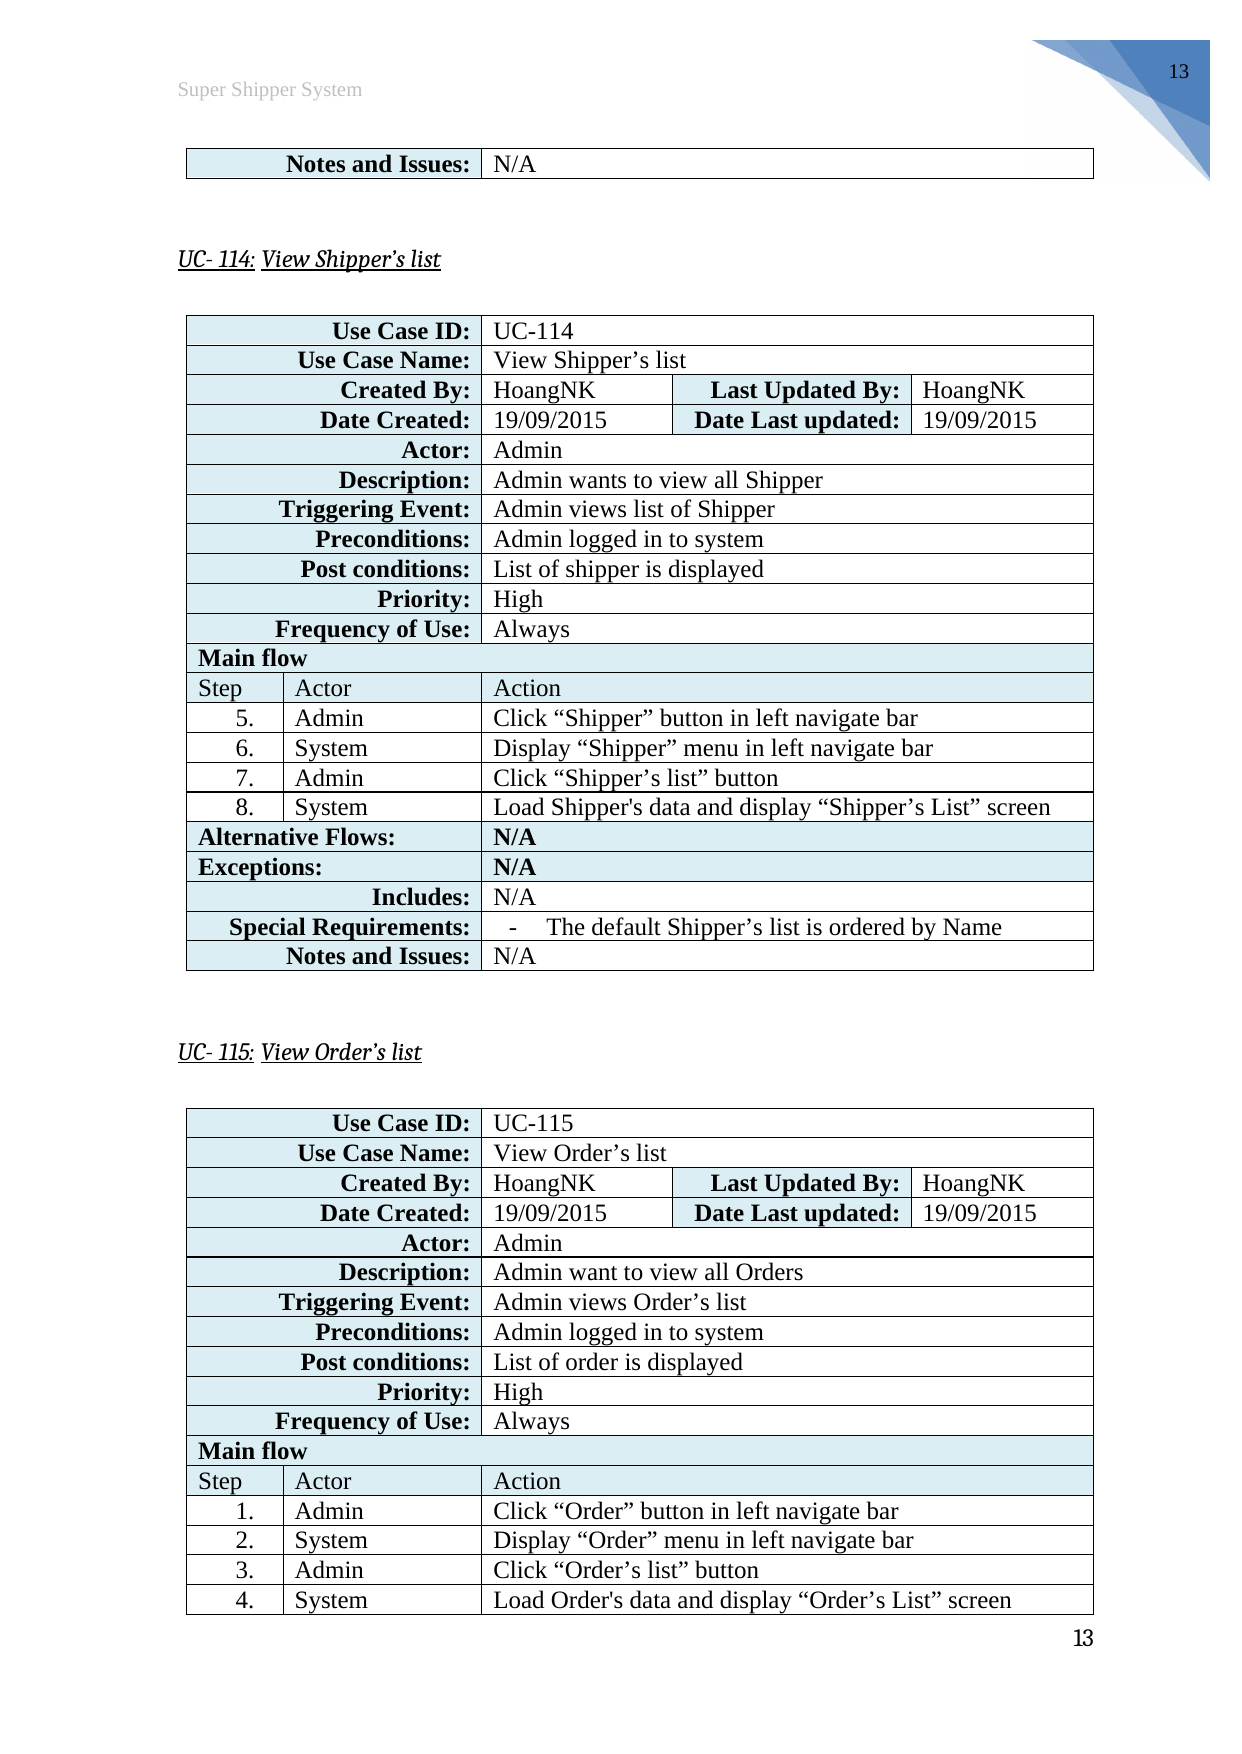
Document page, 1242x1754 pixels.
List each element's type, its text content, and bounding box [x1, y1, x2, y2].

table_cell HoangNK [482, 1168, 672, 1197]
table_cell Display “Shipper” menu in left navigate bar [482, 733, 1093, 762]
table_header Use Case ID: [187, 1109, 481, 1137]
table_cell Created By: [187, 1168, 481, 1197]
table_cell 19/09/2015 [482, 1198, 672, 1227]
table_cell System [284, 1585, 481, 1614]
table_cell Load Shipper's data and display “Shipper’s List” screen [482, 793, 1093, 821]
table_cell Date Last updated: [673, 405, 911, 434]
table_cell Description: [187, 465, 481, 493]
table_cell High [482, 1377, 1093, 1405]
table_cell Admin [284, 763, 481, 791]
table_cell [187, 793, 283, 821]
table_cell 19/09/2015 [912, 1198, 1093, 1227]
table_cell Special Requirements: [187, 912, 481, 940]
table_cell Click “Order’s list” button [482, 1555, 1093, 1584]
table_cell Triggering Event: [187, 495, 481, 523]
table_cell N/A [482, 852, 1093, 881]
table_cell Alternative Flows: [187, 822, 481, 851]
table_cell Display “Order” menu in left navigate bar [482, 1526, 1093, 1554]
table_cell Step [187, 1466, 283, 1495]
table_header UC-115 [482, 1109, 1093, 1137]
table_cell Admin [284, 703, 481, 732]
table_cell Priority: [187, 584, 481, 613]
table_cell Admin views Order’s list [482, 1287, 1093, 1316]
table_cell Main flow [187, 644, 1093, 672]
table_cell Use Case Name: [187, 346, 481, 374]
table_cell [187, 1496, 283, 1524]
table_cell Frequency of Use: [187, 1406, 481, 1435]
table_cell Actor: [187, 1228, 481, 1256]
table_cell System [284, 733, 481, 762]
table_cell Preconditions: [187, 1317, 481, 1346]
table_cell Click “Order” button in left navigate bar [482, 1496, 1093, 1524]
table_cell Includes: [187, 882, 481, 911]
table_cell Notes and Issues: [187, 941, 481, 970]
table_cell Date Created: [187, 1198, 481, 1227]
table_cell N/A [482, 882, 1093, 911]
table_cell Actor: [187, 435, 481, 464]
table_cell Admin want to view all Orders [482, 1258, 1093, 1286]
table_cell HoangNK [482, 375, 672, 404]
table_cell High [482, 584, 1093, 613]
table_cell Always [482, 614, 1093, 642]
table_cell [187, 703, 283, 732]
table_cell Always [482, 1406, 1093, 1435]
table_cell View Order’s list [482, 1138, 1093, 1167]
table_cell Date Last updated: [673, 1198, 911, 1227]
table_cell Admin [482, 1228, 1093, 1256]
table_cell 19/09/2015 [482, 405, 672, 434]
table_cell HoangNK [912, 375, 1093, 404]
table_cell Priority: [187, 1377, 481, 1405]
table_cell Click “Shipper’s list” button [482, 763, 1093, 791]
table_cell Admin wants to view all Shipper [482, 465, 1093, 493]
table_header Use Case ID: [187, 316, 481, 344]
table_cell The default Shipper’s list is ordered by Name [482, 912, 1093, 940]
table_cell Click “Shipper” button in left navigate bar [482, 703, 1093, 732]
table_cell Admin [284, 1555, 481, 1584]
table_header UC-114 [482, 316, 1093, 344]
table_cell Admin logged in to system [482, 524, 1093, 553]
table_cell Action [482, 1466, 1093, 1495]
table_cell Preconditions: [187, 524, 481, 553]
table_cell [187, 1555, 283, 1584]
table_cell List of order is displayed [482, 1347, 1093, 1376]
table_cell Actor [284, 1466, 481, 1495]
table_cell Main flow [187, 1436, 1093, 1465]
table_cell N/A [482, 941, 1093, 970]
table_cell Admin [482, 435, 1093, 464]
table_cell Admin views list of Shipper [482, 495, 1093, 523]
table_cell [187, 1526, 283, 1554]
table_cell Date Created: [187, 405, 481, 434]
picture [1029, 40, 1210, 182]
table_cell Use Case Name: [187, 1138, 481, 1167]
table_cell [187, 1585, 283, 1614]
table_cell [187, 733, 283, 762]
table_cell System [284, 793, 481, 821]
table_cell Admin [284, 1496, 481, 1524]
table_cell HoangNK [912, 1168, 1093, 1197]
table_cell Last Updated By: [673, 1168, 911, 1197]
subtitle UC- 114: View Shipper’s list [177, 245, 1094, 273]
table_cell Actor [284, 673, 481, 702]
table_cell Frequency of Use: [187, 614, 481, 642]
table_cell Created By: [187, 375, 481, 404]
table_cell Post conditions: [187, 1347, 481, 1376]
table_cell Notes and Issues: [187, 149, 481, 177]
table_cell N/A [482, 822, 1093, 851]
table_cell Action [482, 673, 1093, 702]
table_cell Step [187, 673, 283, 702]
table_cell Load Order's data and display “Order’s List” screen [482, 1585, 1093, 1614]
table_cell 19/09/2015 [912, 405, 1093, 434]
table_cell Triggering Event: [187, 1287, 481, 1316]
table_cell Description: [187, 1258, 481, 1286]
table_cell System [284, 1526, 481, 1554]
table_cell Admin logged in to system [482, 1317, 1093, 1346]
table_cell Post conditions: [187, 554, 481, 583]
table_cell Last Updated By: [673, 375, 911, 404]
table_cell List of shipper is displayed [482, 554, 1093, 583]
table_cell [187, 763, 283, 791]
subtitle UC- 115: View Order’s list [177, 1037, 1094, 1066]
table_cell View Shipper’s list [482, 346, 1093, 374]
table_cell N/A [482, 149, 1093, 177]
table_cell Exceptions: [187, 852, 481, 881]
